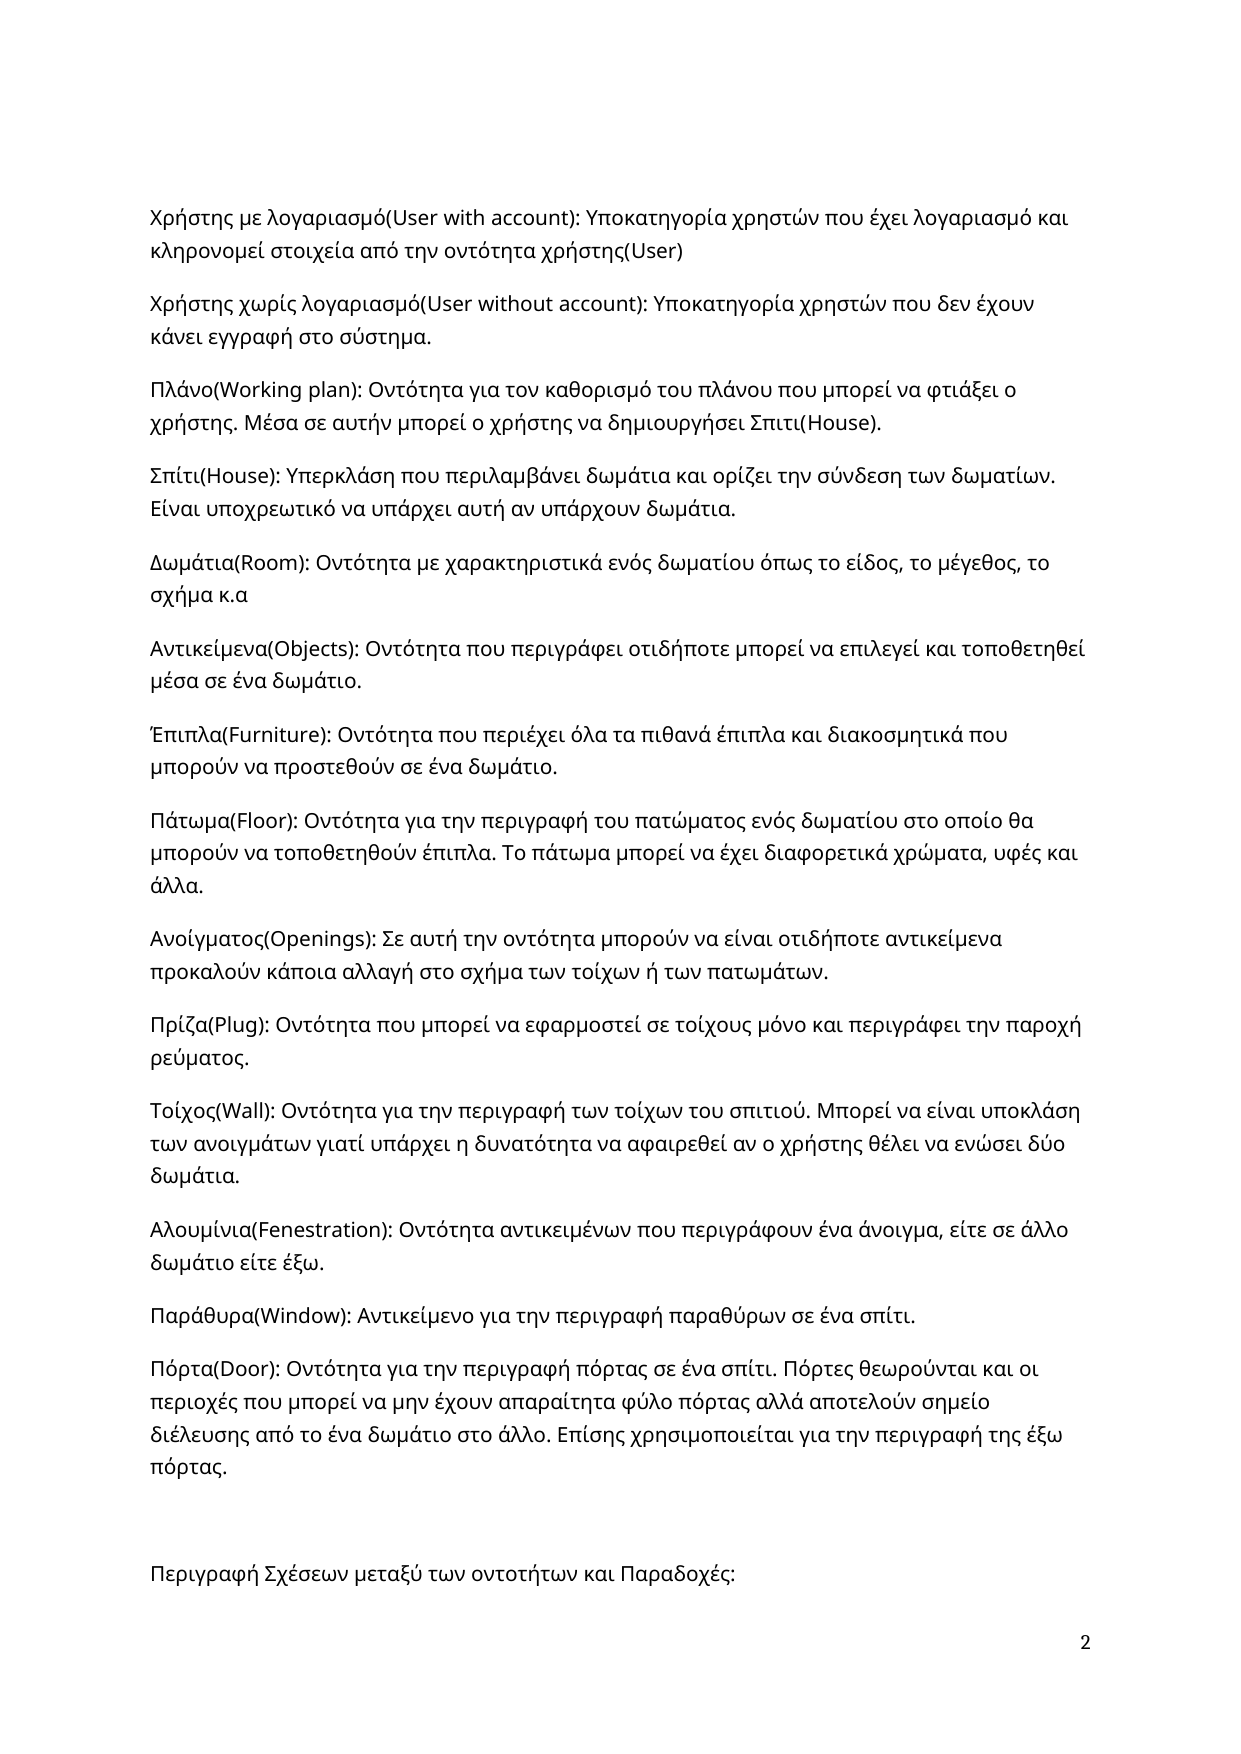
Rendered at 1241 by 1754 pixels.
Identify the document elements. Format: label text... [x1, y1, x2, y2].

text Δωμάτια(Room): Οντότητα με χαρακτηριστικά ενός δωματίου όπως το είδος, το μέγεθος, το σχήμα κ.α [150, 548, 1090, 609]
text Χρήστης με λογαριασμό(User with account): Υποκατηγορία χρηστών που έχει λογαριασμό και κληρονομεί στοιχεία από την οντότητα χρήστης(User) [150, 203, 1090, 264]
text Πρίζα(Plug): Οντότητα που μπορεί να εφαρμοστεί σε τοίχους μόνο και περιγράφει την παροχή ρεύματος. [150, 1010, 1090, 1071]
text Χρήστης χωρίς λογαριασμό(User without account): Υποκατηγορία χρηστών που δεν έχουν κάνει εγγραφή στο σύστημα. [150, 289, 1090, 351]
text Περιγραφή Σχέσεων μεταξύ των οντοτήτων και Παραδοχές: [150, 1559, 1090, 1588]
text Τοίχος(Wall): Οντότητα για την περιγραφή των τοίχων του σπιτιού. Μπορεί να είναι υποκλάση των ανοιγμάτων γιατί υπάρχει η δυνατότητα να αφαιρεθεί αν ο χρήστης θέλει να ενώσει δύο δωμάτια. [150, 1096, 1090, 1190]
text Έπιπλα(Furniture): Οντότητα που περιέχει όλα τα πιθανά έπιπλα και διακοσμητικά που μπορούν να προστεθούν σε ένα δωμάτιο. [150, 720, 1090, 781]
text Παράθυρα(Window): Αντικείμενο για την περιγραφή παραθύρων σε ένα σπίτι. [150, 1301, 1090, 1329]
text Πάτωμα(Floor): Οντότητα για την περιγραφή του πατώματος ενός δωματίου στο οποίο θα μπορούν να τοποθετηθούν έπιπλα. Το πάτωμα μπορεί να έχει διαφορετικά χρώματα, υφές και άλλα. [150, 806, 1090, 899]
text Αλουμίνια(Fenestration): Οντότητα αντικειμένων που περιγράφουν ένα άνοιγμα, είτε σε άλλο δωμάτιο είτε έξω. [150, 1215, 1090, 1276]
text Ανοίγματος(Openings): Σε αυτή την οντότητα μπορούν να είναι οτιδήποτε αντικείμενα προκαλούν κάποια αλλαγή στο σχήμα των τοίχων ή των πατωμάτων. [150, 924, 1090, 985]
text Πόρτα(Door): Οντότητα για την περιγραφή πόρτας σε ένα σπίτι. Πόρτες θεωρούνται και οι περιοχές που μπορεί να μην έχουν απαραίτητα φύλο πόρτας αλλά αποτελούν σημείο διέλευσης από το ένα δωμάτιο στο άλλο. Επίσης χρησιμοποιείται για την περιγραφή της έξω πόρτας. [150, 1354, 1090, 1481]
text Πλάνο(Working plan): Οντότητα για τον καθορισμό του πλάνου που μπορεί να φτιάξει ο χρήστης. Μέσα σε αυτήν μπορεί ο χρήστης να δημιουργήσει Σπιτι(House). [150, 376, 1090, 437]
text Αντικείμενα(Objects): Οντότητα που περιγράφει οτιδήποτε μπορεί να επιλεγεί και τοποθετηθεί μέσα σε ένα δωμάτιο. [150, 634, 1090, 695]
text Σπίτι(House): Υπερκλάση που περιλαμβάνει δωμάτια και ορίζει την σύνδεση των δωματίων. Είναι υποχρεωτικό να υπάρχει αυτή αν υπάρχουν δωμάτια. [150, 462, 1090, 523]
